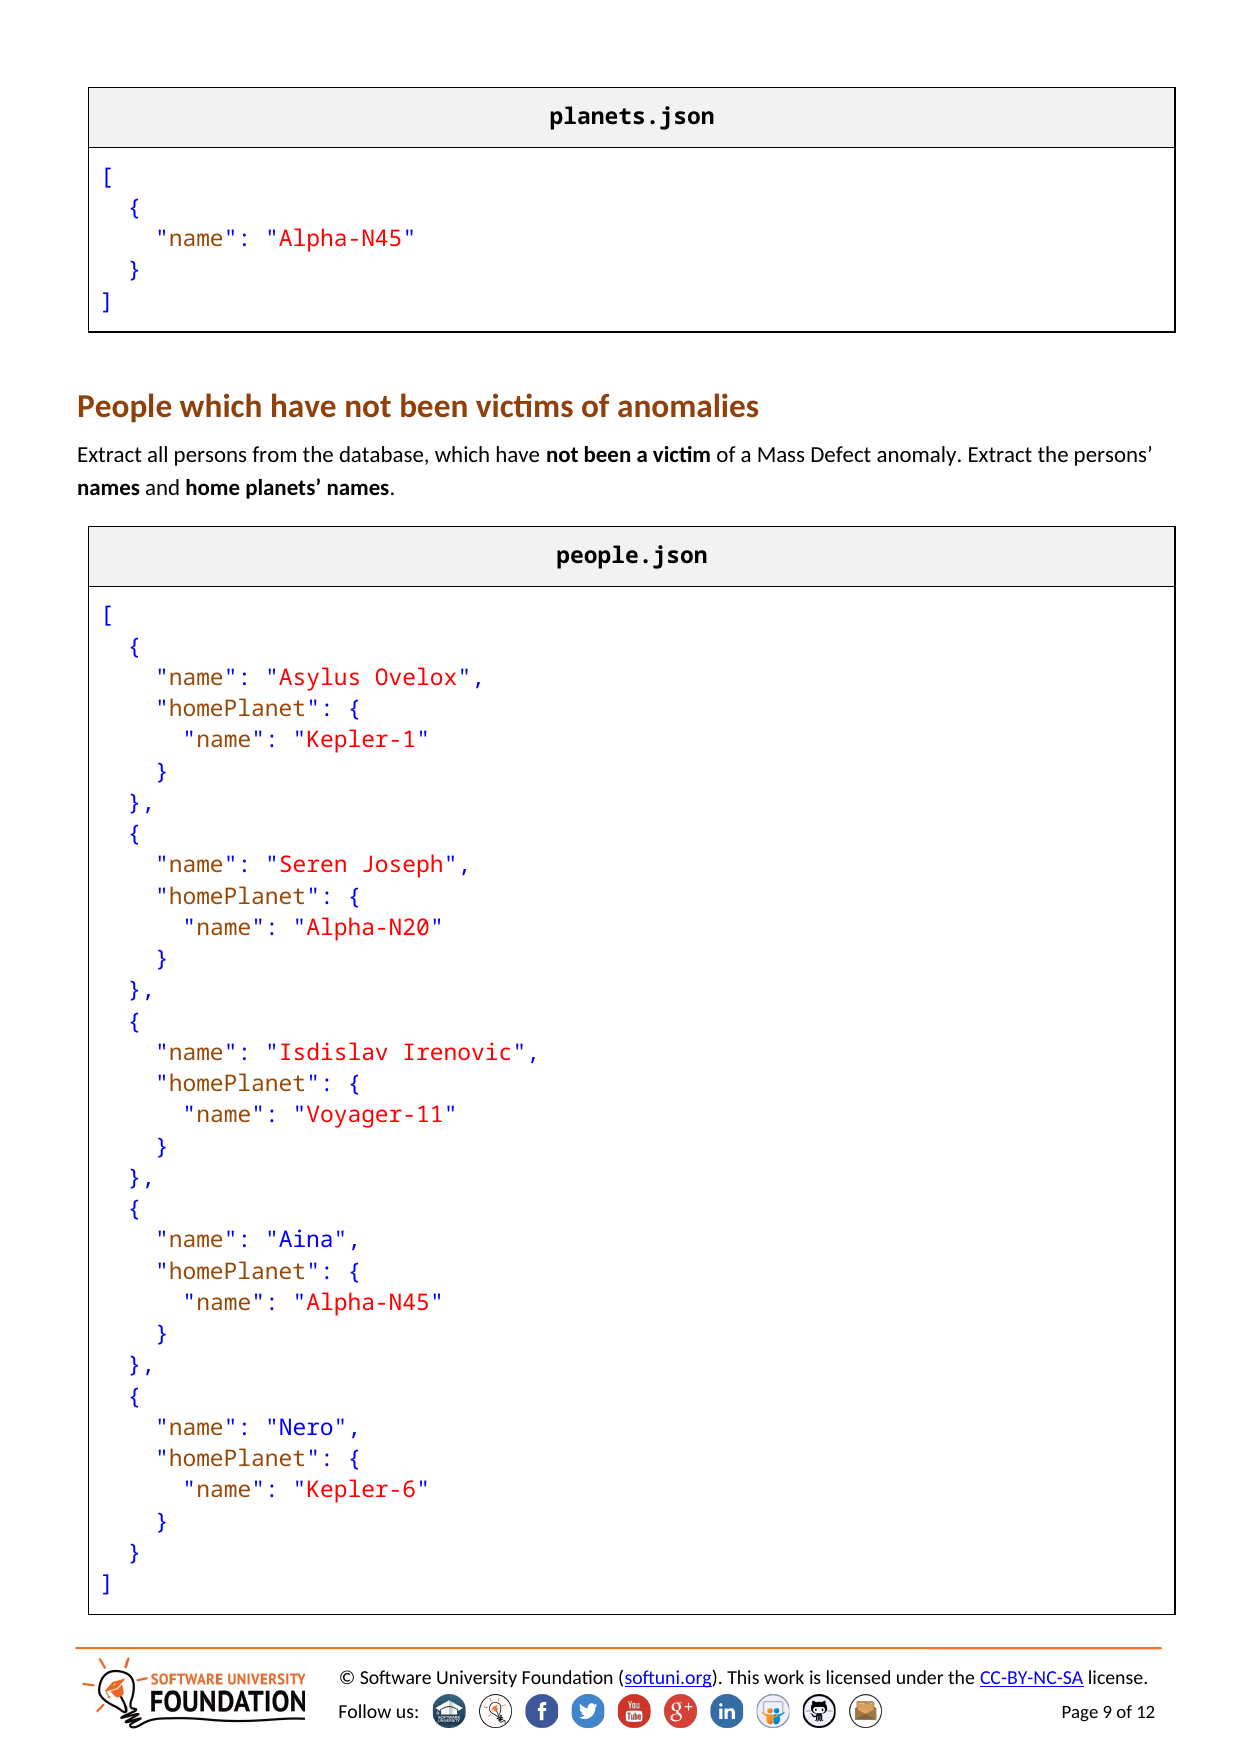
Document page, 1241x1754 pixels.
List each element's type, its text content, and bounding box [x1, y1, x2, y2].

table_header planets.json [89, 88, 1174, 147]
picture [432, 1694, 466, 1728]
text Extract all persons from the database, which have not been a victim of a Mass Defect anomaly. Extract the persons’ names and home planets’ names. [77, 441, 1163, 501]
picture [802, 1694, 836, 1728]
table_header people.json [89, 527, 1174, 586]
picture [81, 1656, 305, 1729]
picture [849, 1694, 882, 1728]
picture [479, 1694, 512, 1728]
table_cell [ { "name": "Alpha-N45" } ] [89, 148, 1174, 331]
picture [710, 1694, 744, 1728]
picture [525, 1694, 559, 1728]
picture [571, 1694, 605, 1728]
table_cell [ { "name": "Asylus Ovelox", "homePlanet": { "name": "Kepler-1" } }, { "name": "Seren Joseph", "homePlanet": { "name": "Alpha-N20" } }, { "name": "Isdislav Irenovic", "homePlanet": { "name": "Voyager-11" } }, { "name": "Aina", "homePlanet": { "name": "Alpha-N45" } }, { "name": "Nero", "homePlanet": { "name": "Kepler-6" } } ] [89, 587, 1174, 1614]
picture [756, 1694, 790, 1728]
picture [664, 1694, 697, 1728]
picture [617, 1694, 651, 1728]
subtitle People which have not been victims of anomalies [77, 386, 1163, 426]
